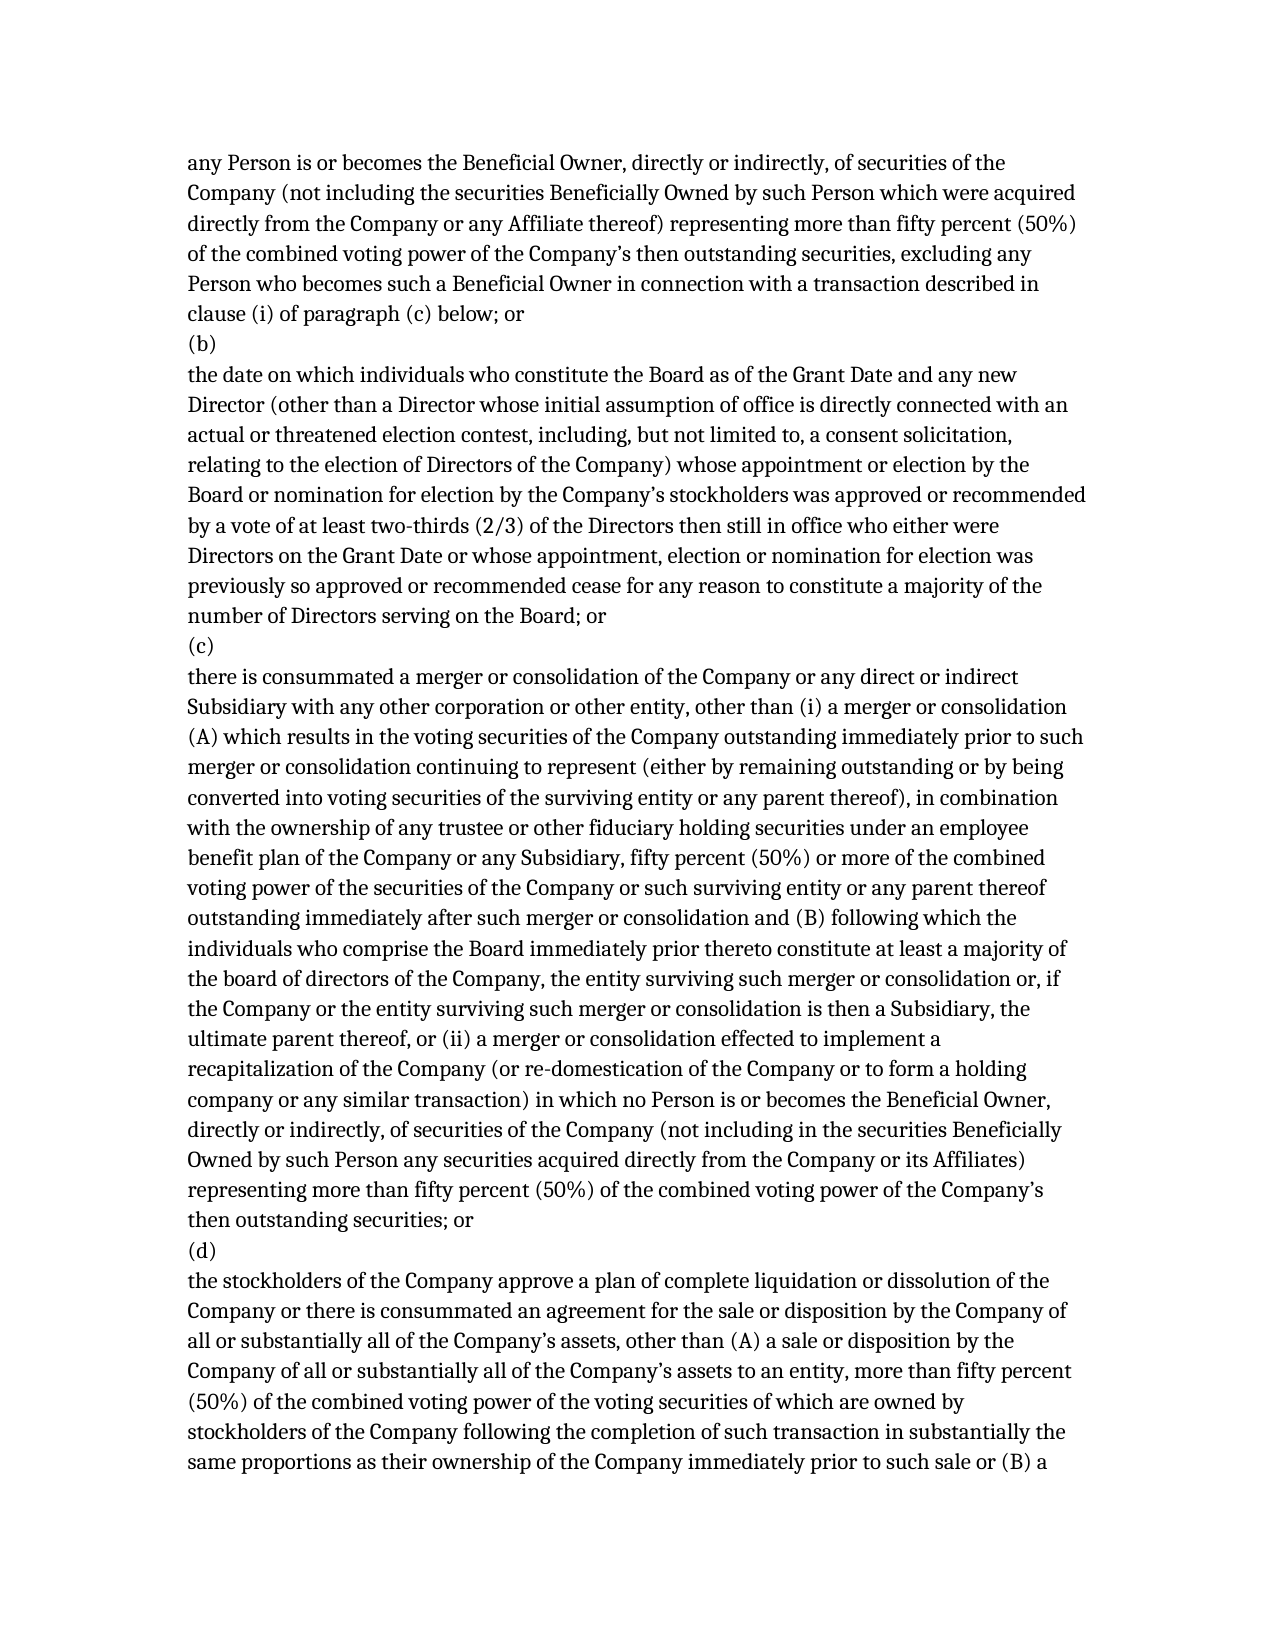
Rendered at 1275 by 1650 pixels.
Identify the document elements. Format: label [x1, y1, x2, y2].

text [187, 150, 1087, 1475]
